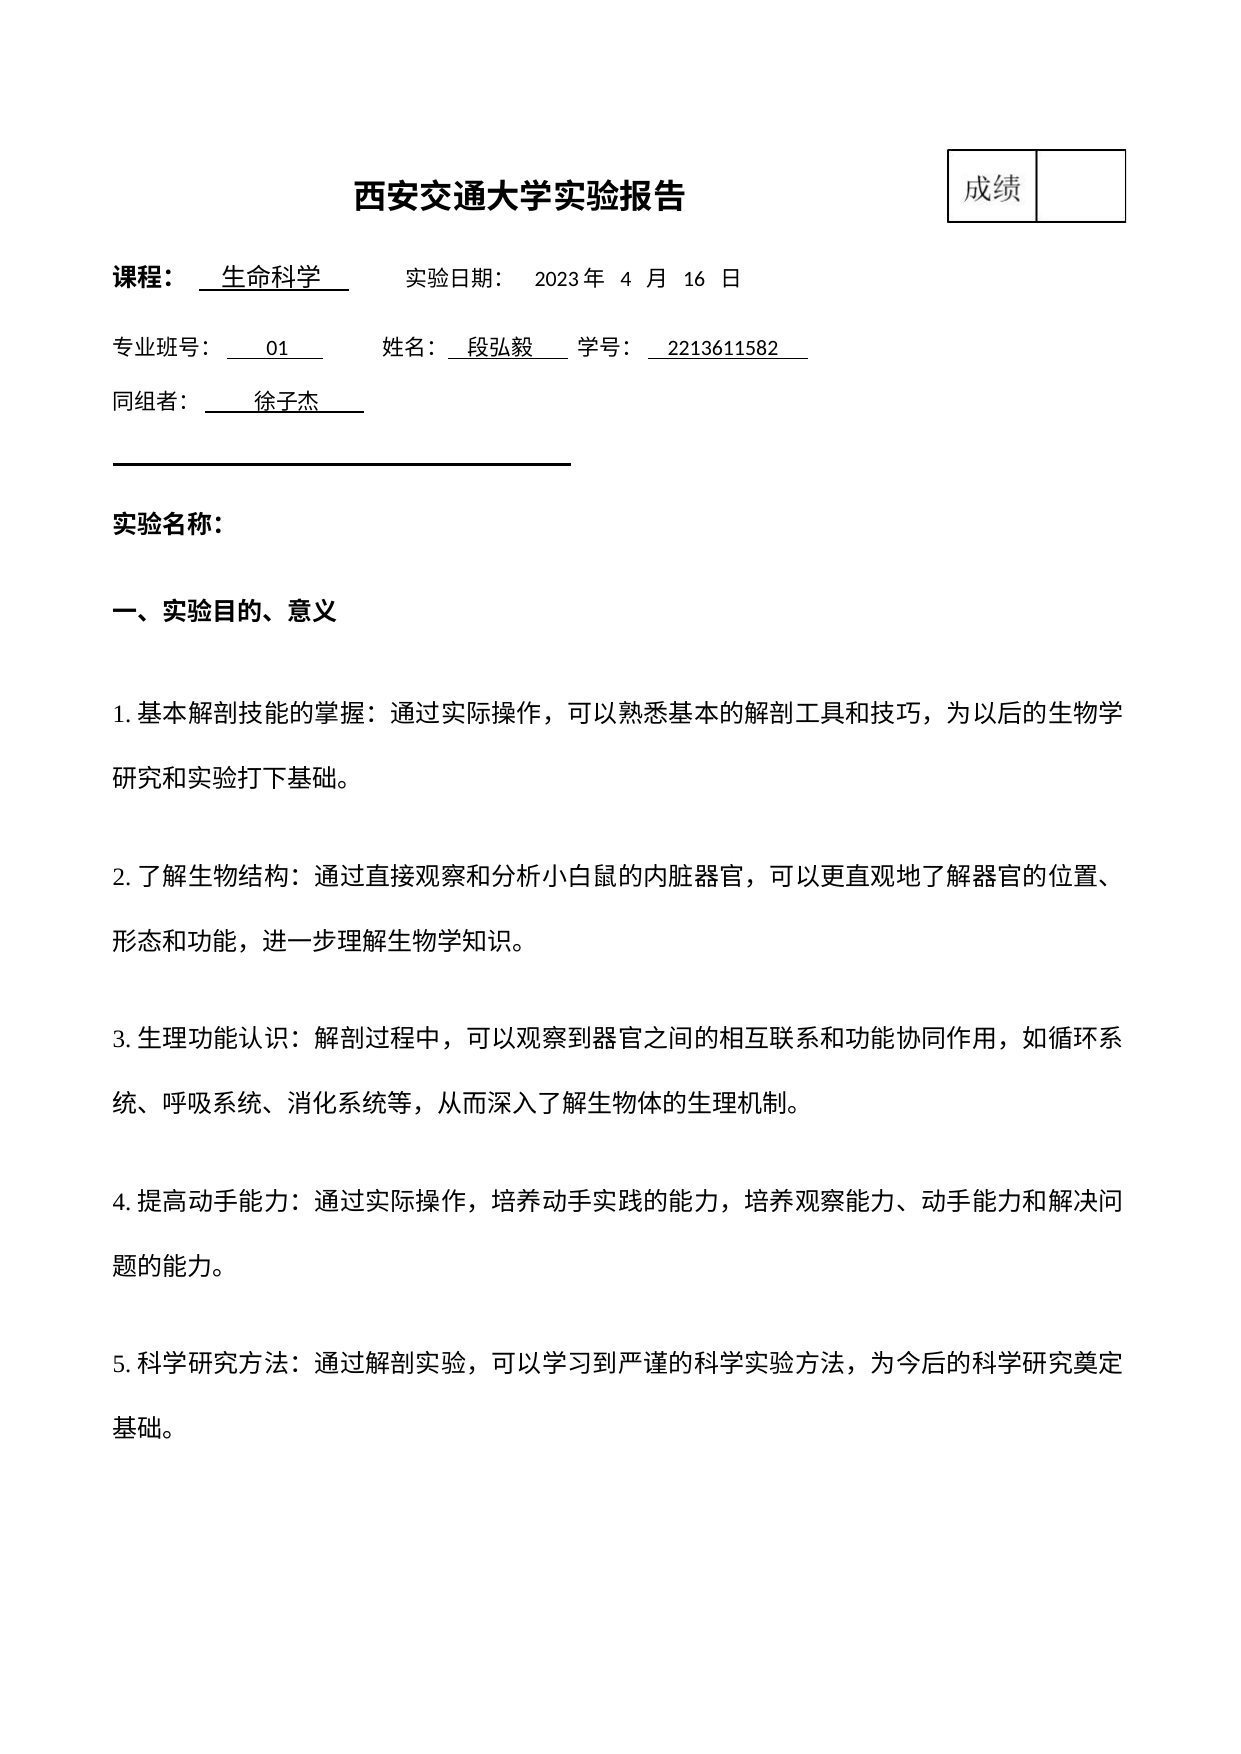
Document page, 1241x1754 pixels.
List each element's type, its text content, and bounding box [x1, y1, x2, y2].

picture [945, 149, 1127, 223]
list 了解生物结构：通过直接观察和分析小白鼠的内脏器官，可以更直观地了解器官的位置、形态和功能，进一步理解生物学知识。 [112, 842, 1128, 972]
list 基本解剖技能的掌握：通过实际操作，可以熟悉基本的解剖工具和技巧，为以后的生物学研究和实验打下基础。 [112, 679, 1128, 809]
text 课程： 生命科学 实验日期： 2023 年 4 月 16 日 [112, 243, 1128, 308]
text 西安交通大学实验报告 [112, 162, 1128, 227]
list 生理功能认识：解剖过程中，可以观察到器官之间的相互联系和功能协同作用，如循环系统、呼吸系统、消化系统等，从而深入了解生物体的生理机制。 [112, 1004, 1128, 1134]
text 一、实验目的、意义 [112, 577, 1128, 642]
text 同组者： 徐子杰 [112, 383, 1128, 416]
list 提高动手能力：通过实际操作，培养动手实践的能力，培养观察能力、动手能力和解决问题的能力。 [112, 1167, 1128, 1297]
text 实验名称： [112, 490, 1128, 555]
text 专业班号： 01 姓名： 段弘毅 学号： 2213611582 [112, 330, 1128, 362]
list 科学研究方法：通过解剖实验，可以学习到严谨的科学实验方法，为今后的科学研究奠定基础。 [112, 1329, 1128, 1459]
